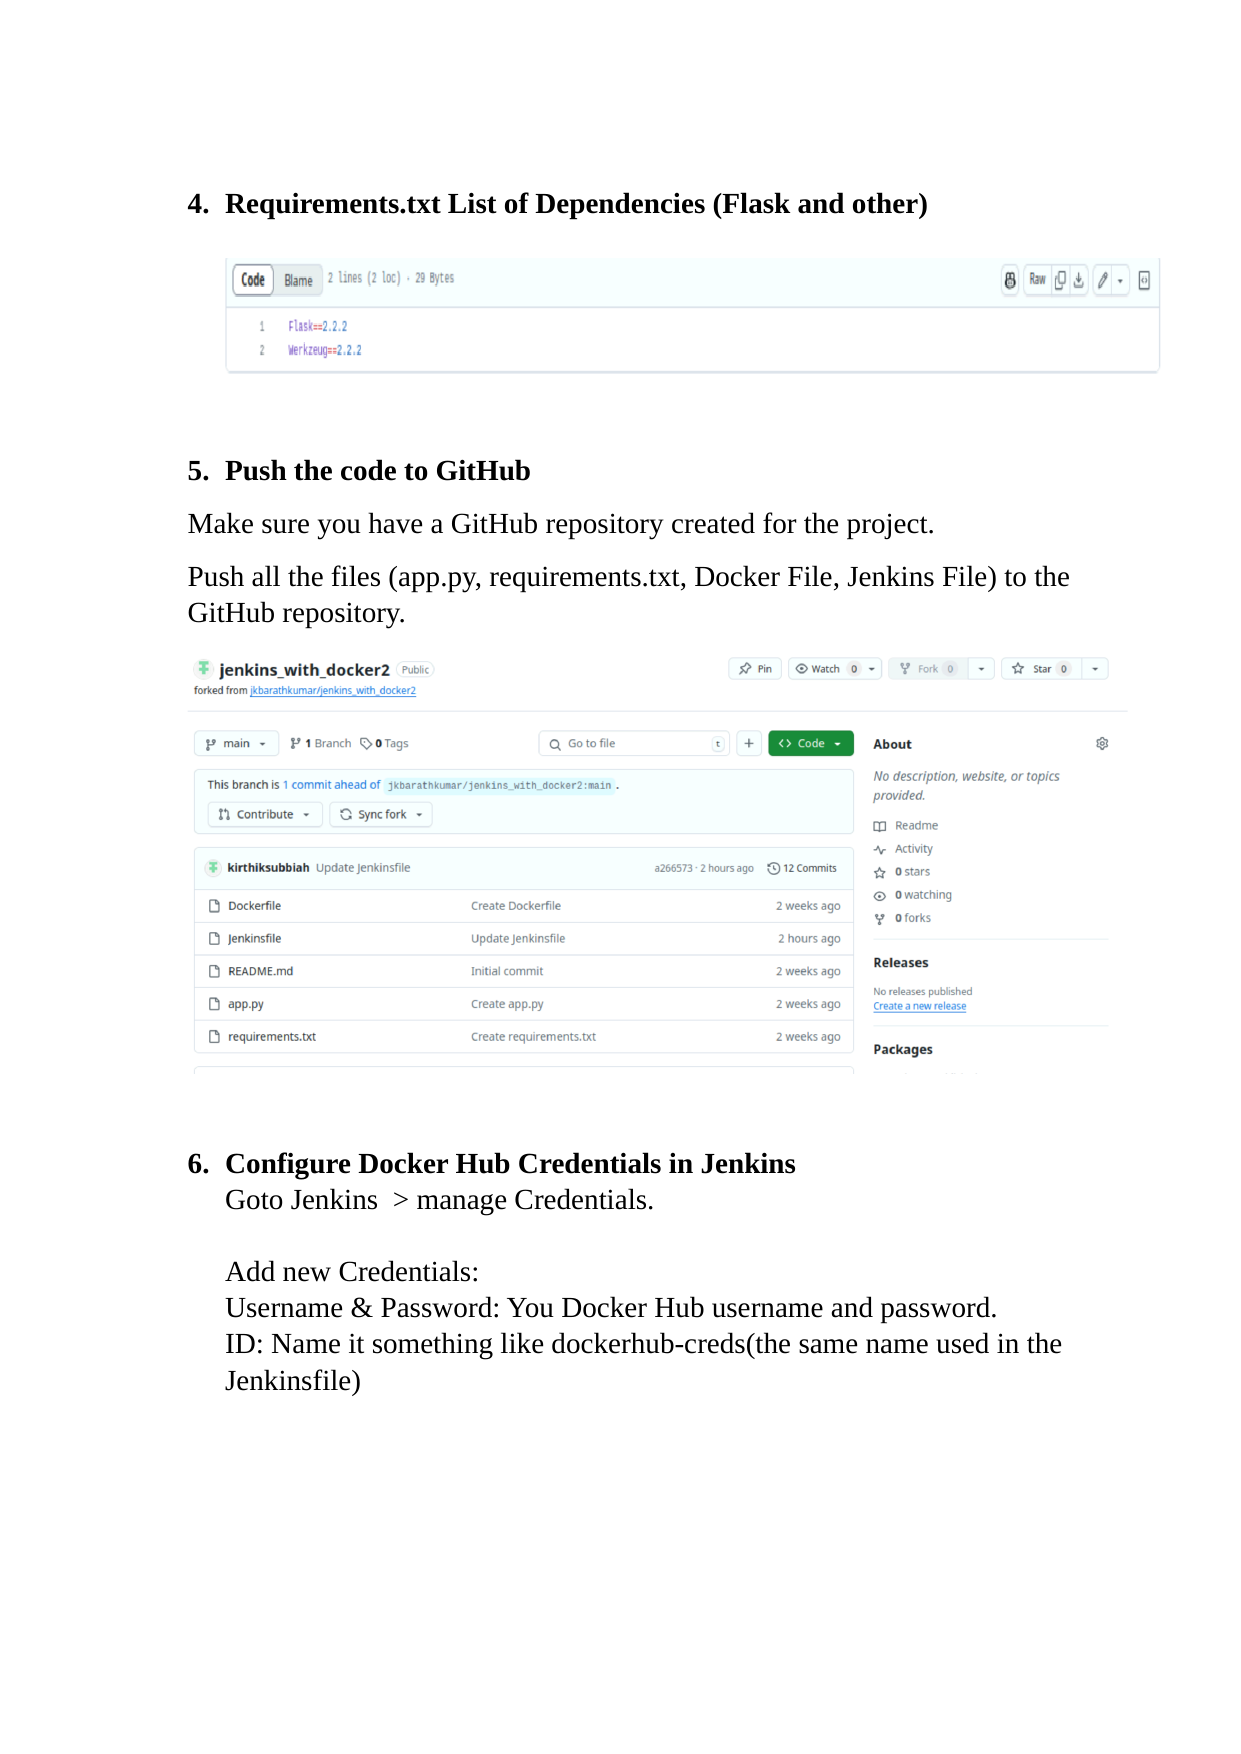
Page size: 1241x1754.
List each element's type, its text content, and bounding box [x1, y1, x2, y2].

list ID: Name it something like dockerhub-creds(the same name used in the Jenkinsfile) [225, 1326, 1090, 1396]
text Push all the files (app.py, requirements.txt, Docker File, Jenkins File) to the GitHub repository. [187, 559, 1090, 629]
list Add new Credentials: [225, 1254, 1090, 1288]
text Make sure you have a GitHub repository created for the project. [187, 506, 1090, 540]
list Username & Password: You Docker Hub username and password. [225, 1290, 1090, 1324]
list Configure Docker Hub Credentials in Jenkins [187, 1146, 1090, 1179]
picture [187, 647, 1128, 1074]
list Requirements.txt List of Dependencies (Flask and other) [187, 186, 1090, 220]
picture [225, 258, 1166, 382]
list Goto Jenkins > manage Credentials. [225, 1182, 1090, 1215]
list Push the code to GitHub [187, 453, 1090, 487]
